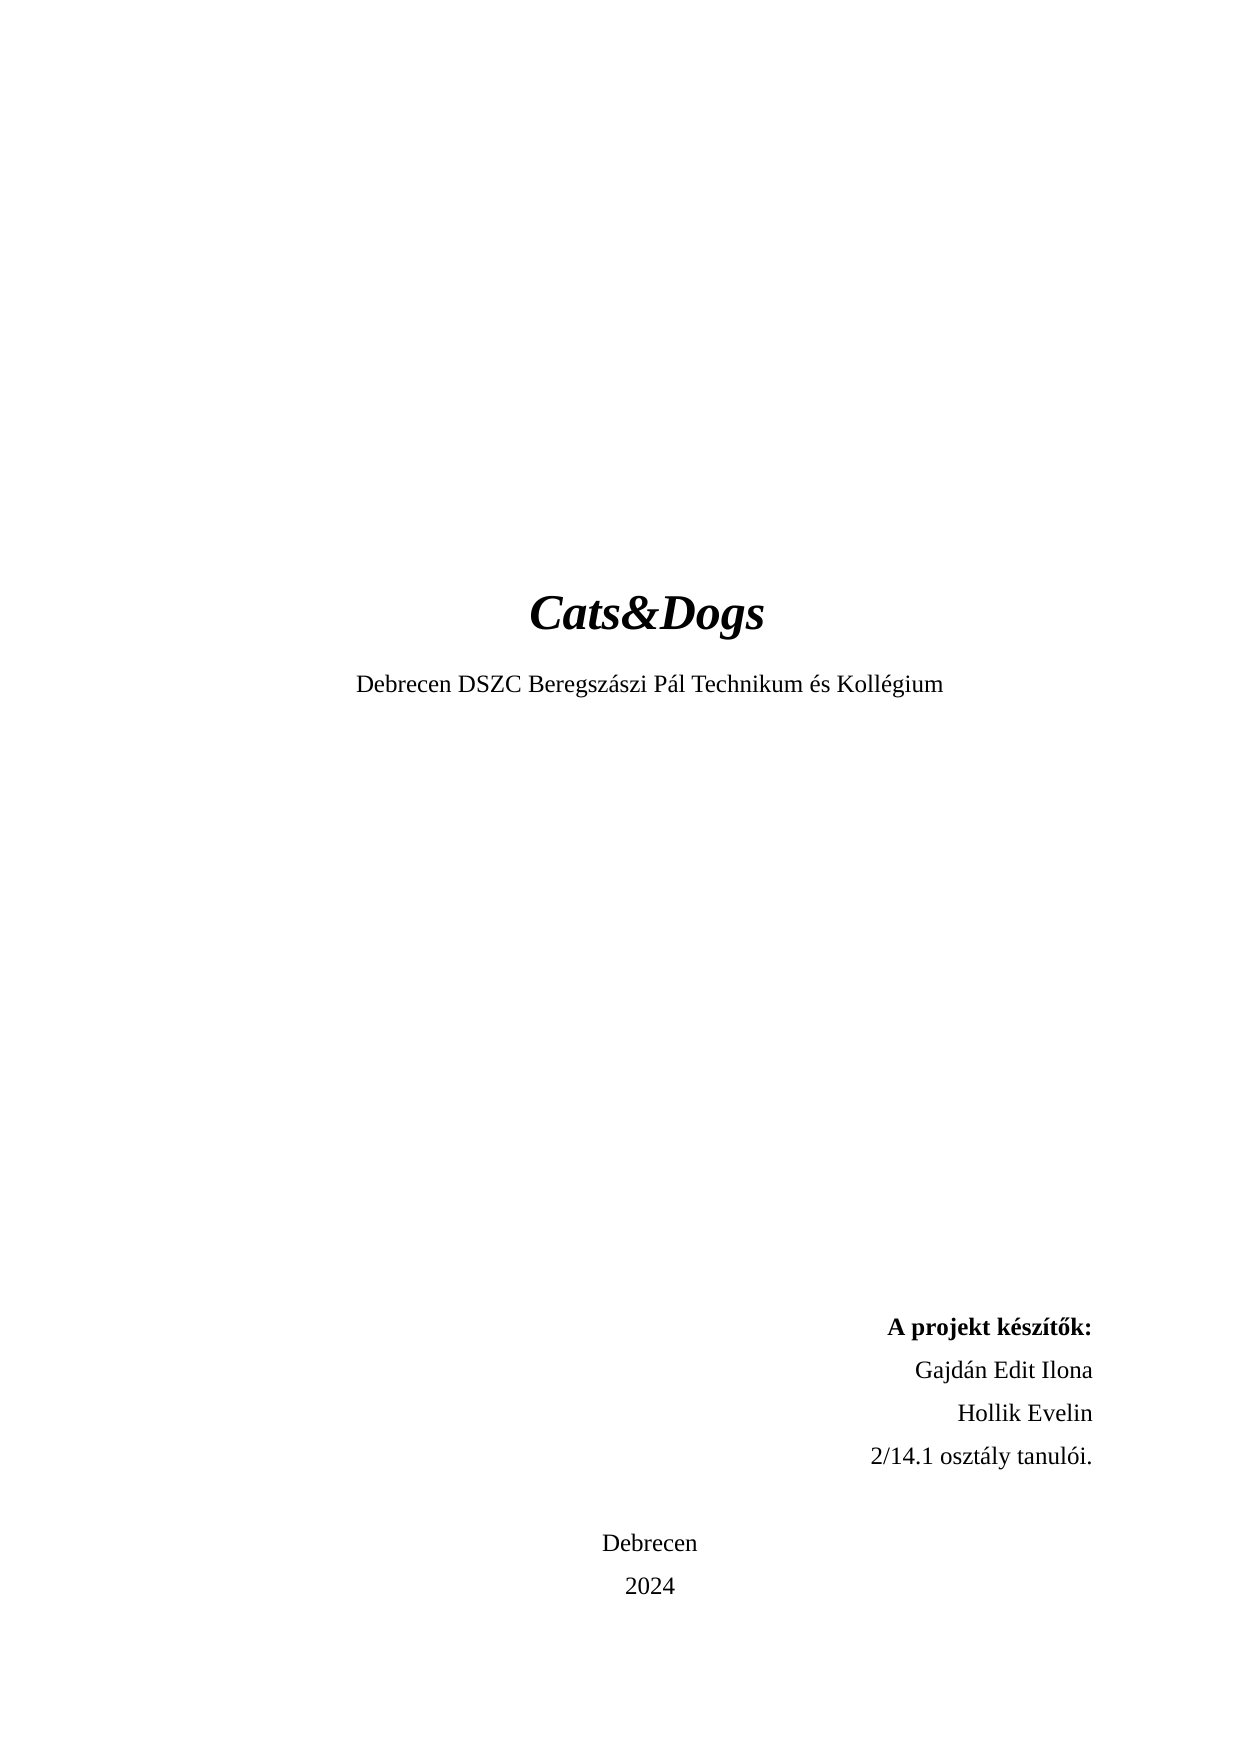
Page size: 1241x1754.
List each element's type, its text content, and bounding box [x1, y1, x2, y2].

text Debrecen DSZC Beregszászi Pál Technikum és Kollégium [207, 669, 1092, 698]
text Debrecen [207, 1528, 1092, 1556]
text Cats&Dogs [207, 583, 1092, 640]
text 2024 [207, 1571, 1092, 1599]
text Gajdán Edit Ilona [207, 1355, 1092, 1384]
text 2/14.1 osztály tanulói. [207, 1441, 1092, 1470]
text Hollik Evelin [207, 1398, 1092, 1427]
text A projekt készítők: [207, 1312, 1092, 1341]
